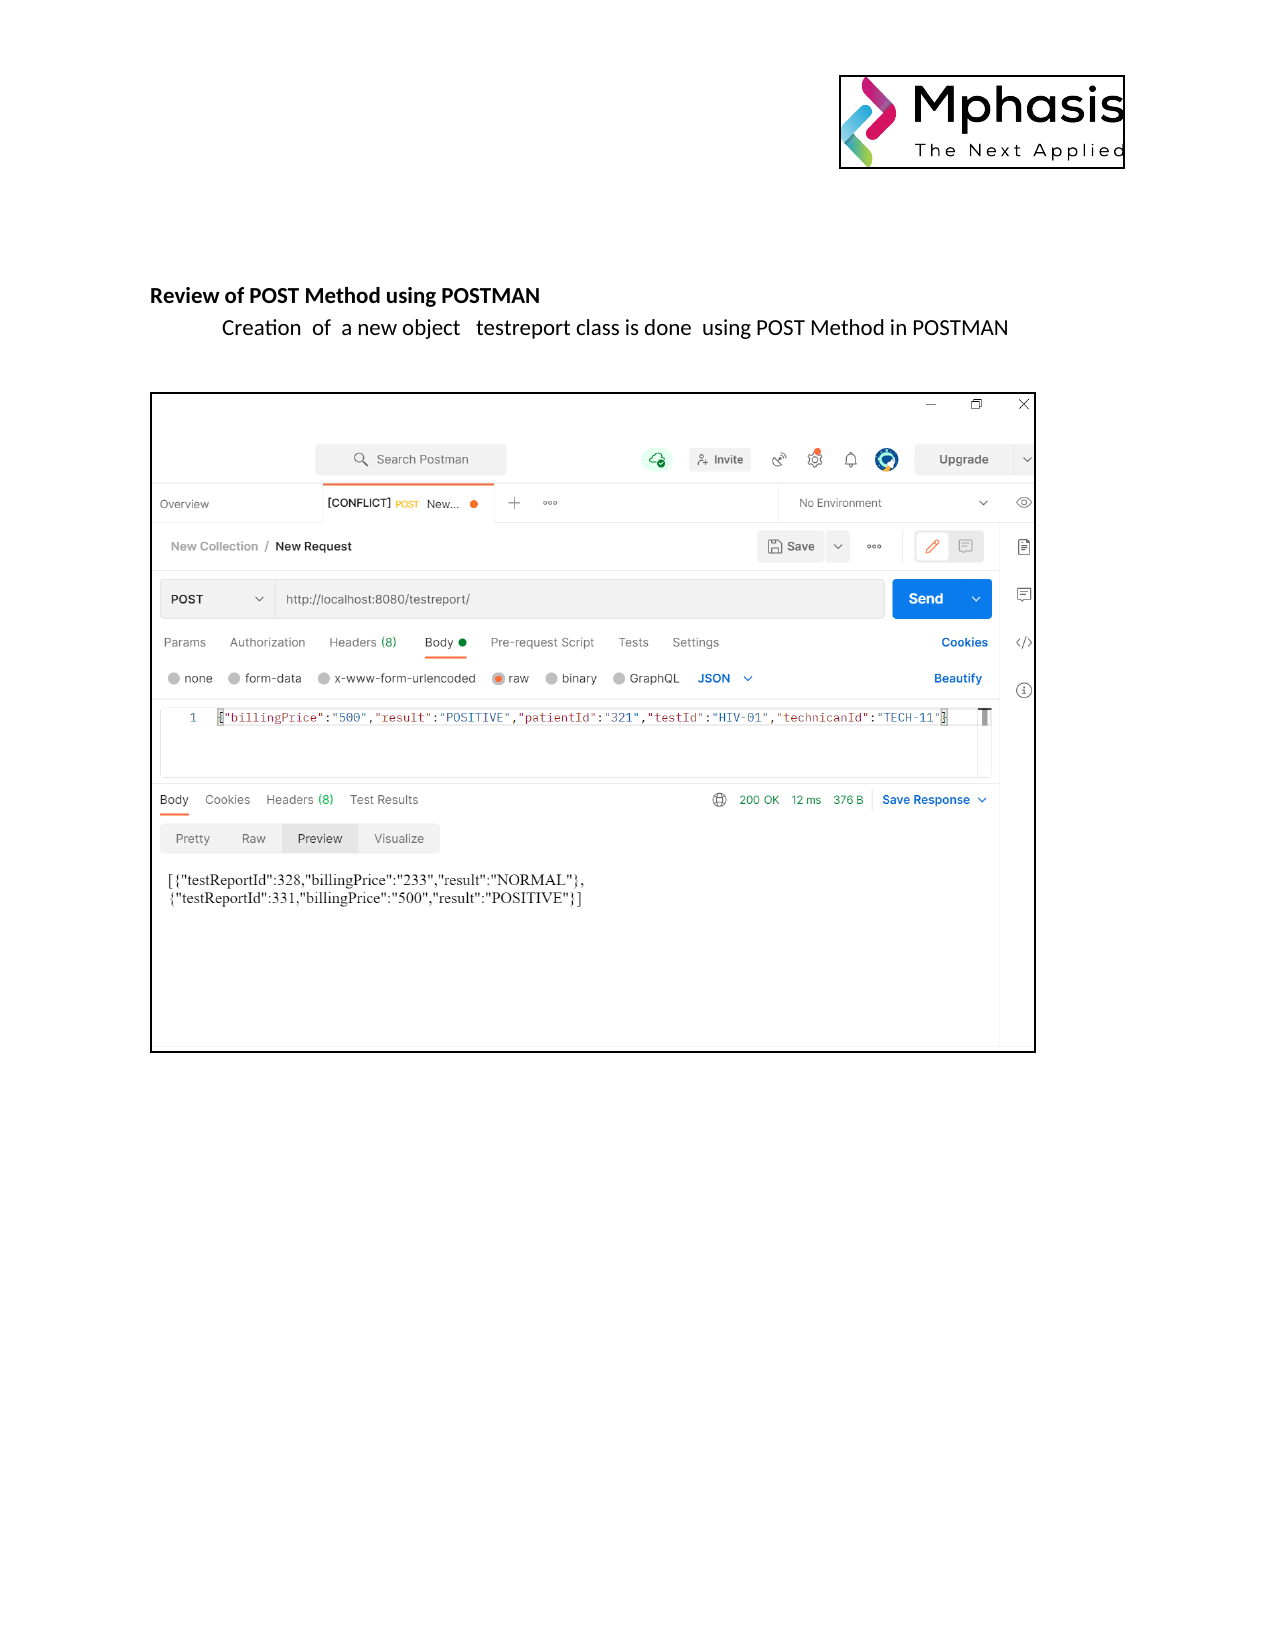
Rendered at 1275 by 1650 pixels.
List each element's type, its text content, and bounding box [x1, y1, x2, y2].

text Creation of a new object testreport class is done using POST Method in POSTMAN [150, 313, 1125, 341]
picture [152, 394, 1034, 1051]
text Review of POST Method using POSTMAN [150, 281, 1125, 309]
picture [841, 77, 1123, 167]
